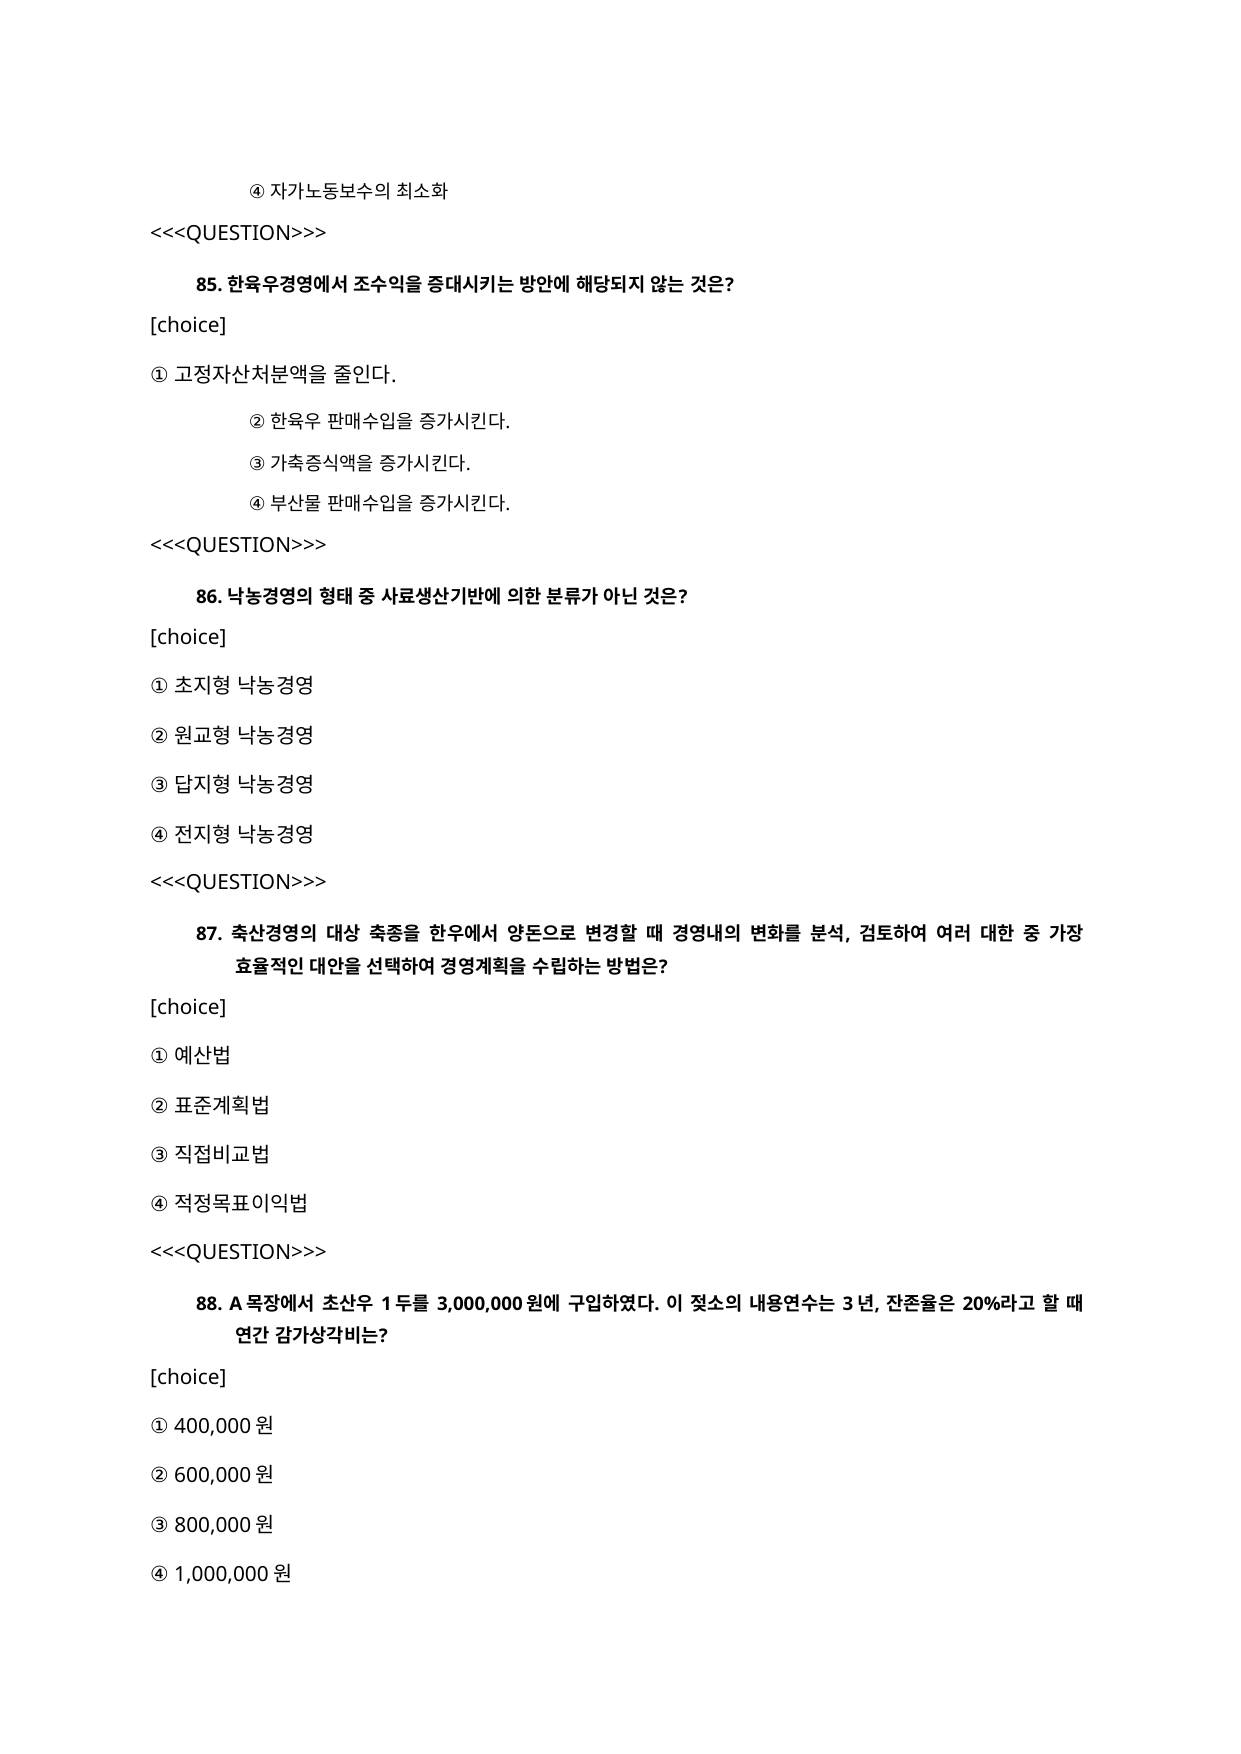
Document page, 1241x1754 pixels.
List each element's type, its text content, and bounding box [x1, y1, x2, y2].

text ② 한육우 판매수입을 증가시킨다. [229, 407, 1084, 434]
text [choice] [150, 992, 1090, 1021]
text ② 600,000원 [150, 1459, 1090, 1489]
text <<<QUESTION>>> [150, 218, 1090, 247]
text ① 400,000원 [150, 1409, 1090, 1439]
text ② 원교형 낙농경영 [150, 719, 1090, 749]
text [choice] [150, 622, 1090, 651]
text ① 초지형 낙농경영 [150, 670, 1090, 700]
text ① 예산법 [150, 1039, 1090, 1070]
text ④ 1,000,000원 [150, 1557, 1090, 1588]
text ④ 자가노동보수의 최소화 [229, 177, 1084, 204]
text ③ 직접비교법 [150, 1138, 1090, 1168]
text ③ 가축증식액을 증가시킨다. [229, 448, 1084, 475]
text ③ 800,000원 [150, 1508, 1090, 1538]
text ④ 적정목표이익법 [150, 1188, 1090, 1218]
text [choice] [150, 311, 1090, 339]
text ③ 답지형 낙농경영 [150, 768, 1090, 799]
text 86. 낙농경영의 형태 중 사료생산기반에 의한 분류가 아닌 것은? [196, 581, 1084, 609]
text ④ 전지형 낙농경영 [150, 818, 1090, 848]
text <<<QUESTION>>> [150, 530, 1090, 558]
text <<<QUESTION>>> [150, 1237, 1090, 1265]
text 85. 한육우경영에서 조수익을 증대시키는 방안에 해당되지 않는 것은? [196, 269, 1084, 297]
text 87. 축산경영의 대상 축종을 한우에서 양돈으로 변경할 때 경영내의 변화를 분석, 검토하여 여러 대한 중 가장 효율적인 대안을 선택하여 경영계획을 수립하는 방법은? [196, 919, 1084, 978]
text 88. A목장에서 초산우 1두를 3,000,000원에 구입하였다. 이 젖소의 내용연수는 3년, 잔존율은 20%라고 할 때 연간 감가상각비는? [196, 1288, 1084, 1348]
text <<<QUESTION>>> [150, 867, 1090, 896]
text [choice] [150, 1362, 1090, 1390]
text ① 고정자산처분액을 줄인다. [150, 358, 1090, 388]
text ④ 부산물 판매수입을 증가시킨다. [229, 489, 1084, 516]
text ② 표준계획법 [150, 1089, 1090, 1119]
